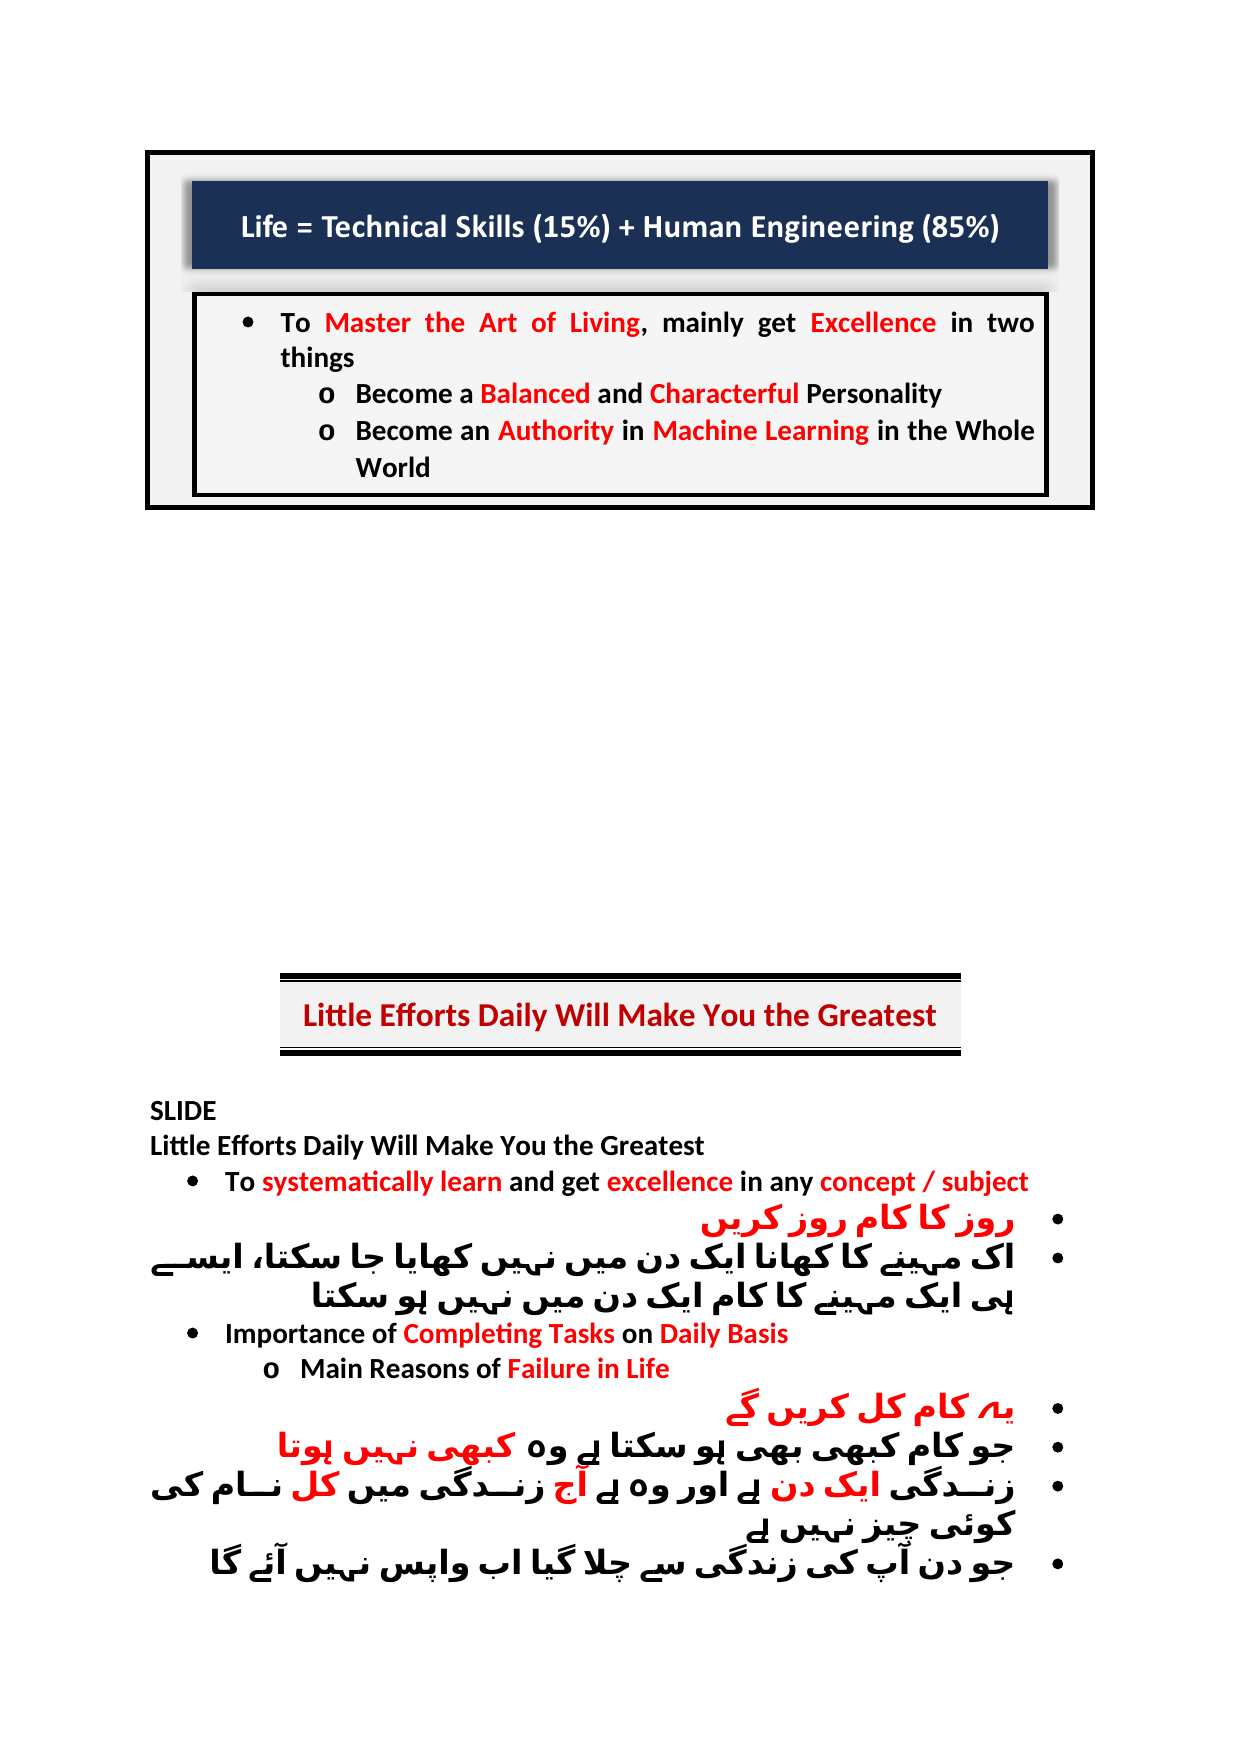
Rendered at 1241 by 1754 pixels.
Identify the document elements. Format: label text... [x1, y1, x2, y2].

table_header Little Efforts Daily Will Make You the Greatest [280, 982, 961, 1047]
picture [181, 169, 1060, 292]
list جو کام کبھی بھی ہو سکتا ہے وہ کبھی نہیں ہوتا [150, 1427, 1053, 1465]
list جو دن آپ کی زندگی سے چلا گیا اب واپس نہیں آئے گا [150, 1543, 1053, 1582]
list زندگی ایک دن ہے اور وہ ہے آج زندگی میں کل نام کی کوئی چیز نہیں ہے [150, 1465, 1053, 1543]
text SLIDE [150, 1092, 1090, 1127]
list Main Reasons of Failure in Life [262, 1351, 1090, 1388]
list روز کا کام روز کریں [150, 1198, 1053, 1237]
list Importance of Completing Tasks on Daily Basis [187, 1315, 1090, 1351]
text Little Efforts Daily Will Make You the Greatest [150, 1127, 1090, 1163]
list To systematically learn and get excellence in any concept / subject [187, 1163, 1090, 1198]
table_header [150, 155, 1090, 505]
list اک مہینے کا کھانا ایک دن میں نہیں کھایا جا سکتا، ایسے ہی ایک مہینے کا کام ایک دن میں نہیں ہو سکتا [150, 1237, 1053, 1315]
list یہ کام کل کریں گے [150, 1388, 1053, 1427]
